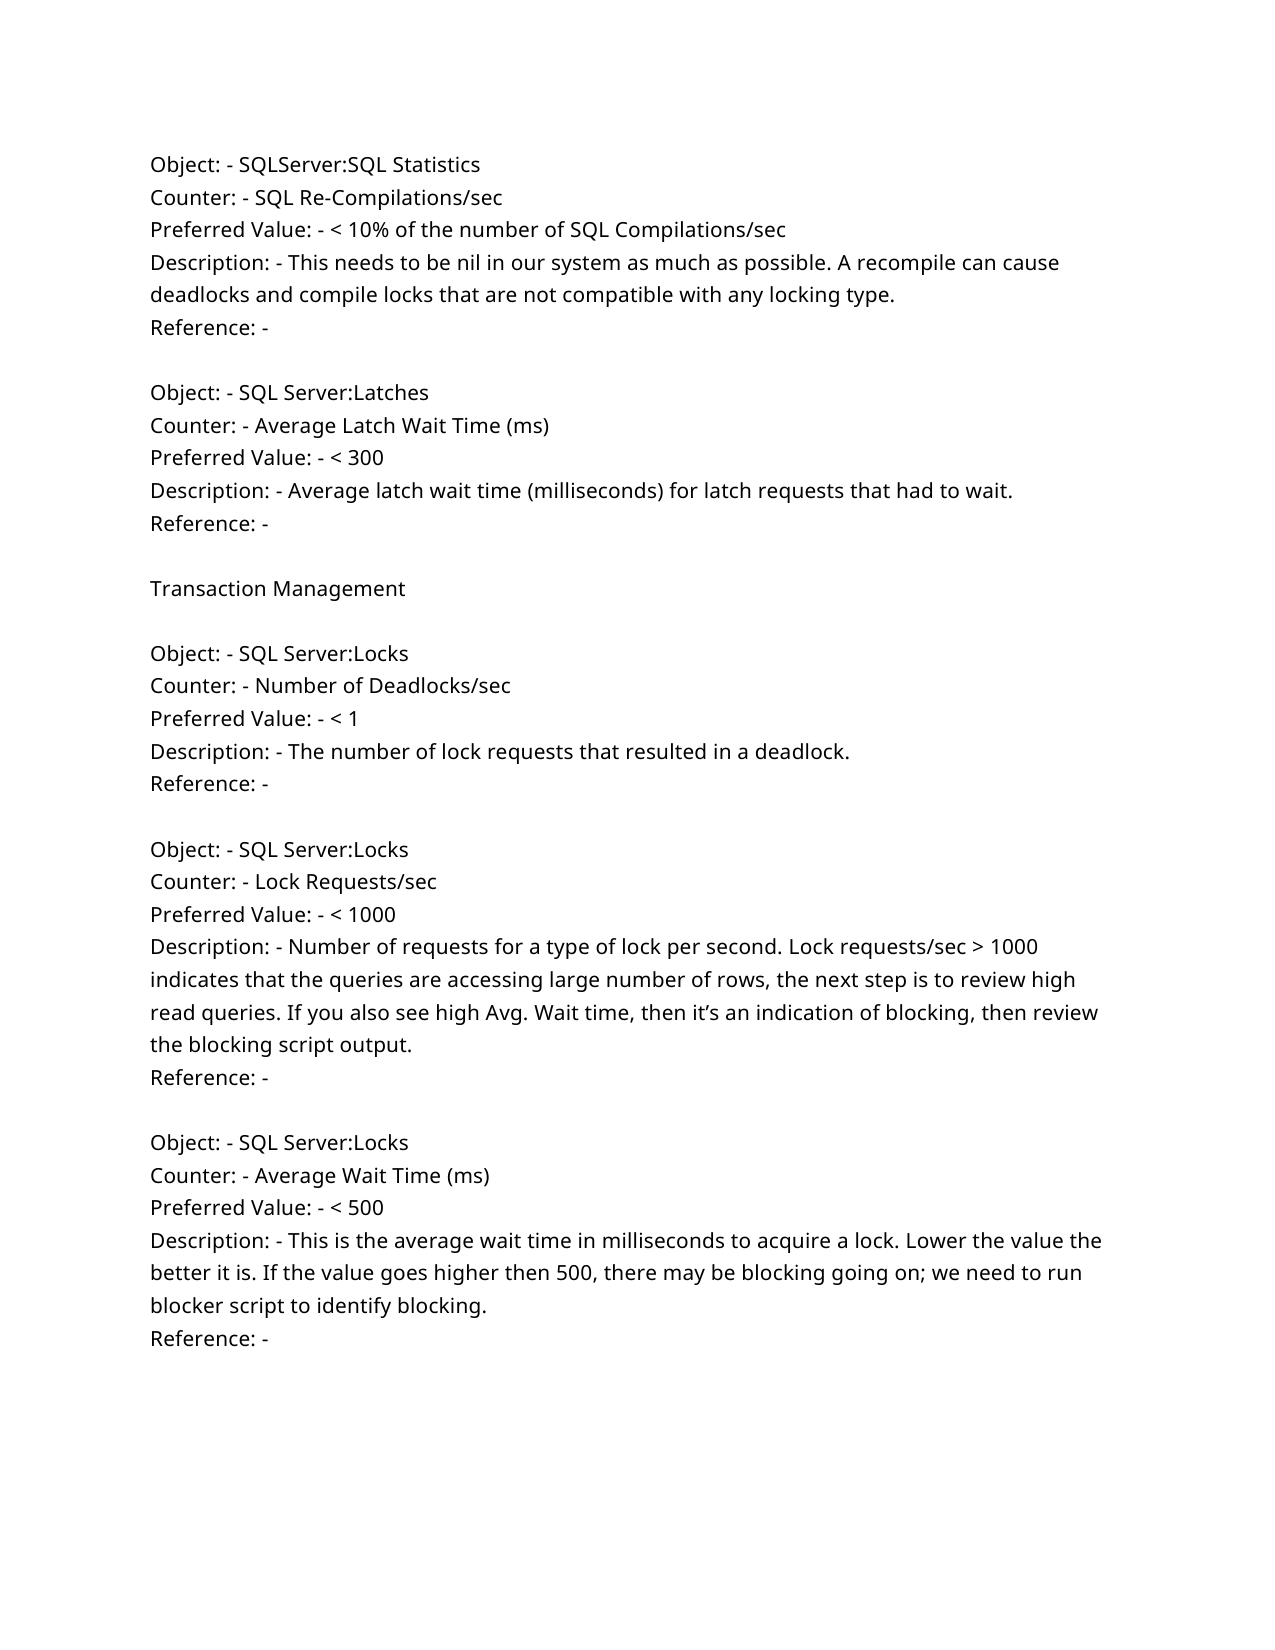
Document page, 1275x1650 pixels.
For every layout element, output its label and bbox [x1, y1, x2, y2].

text [150, 150, 1125, 1384]
